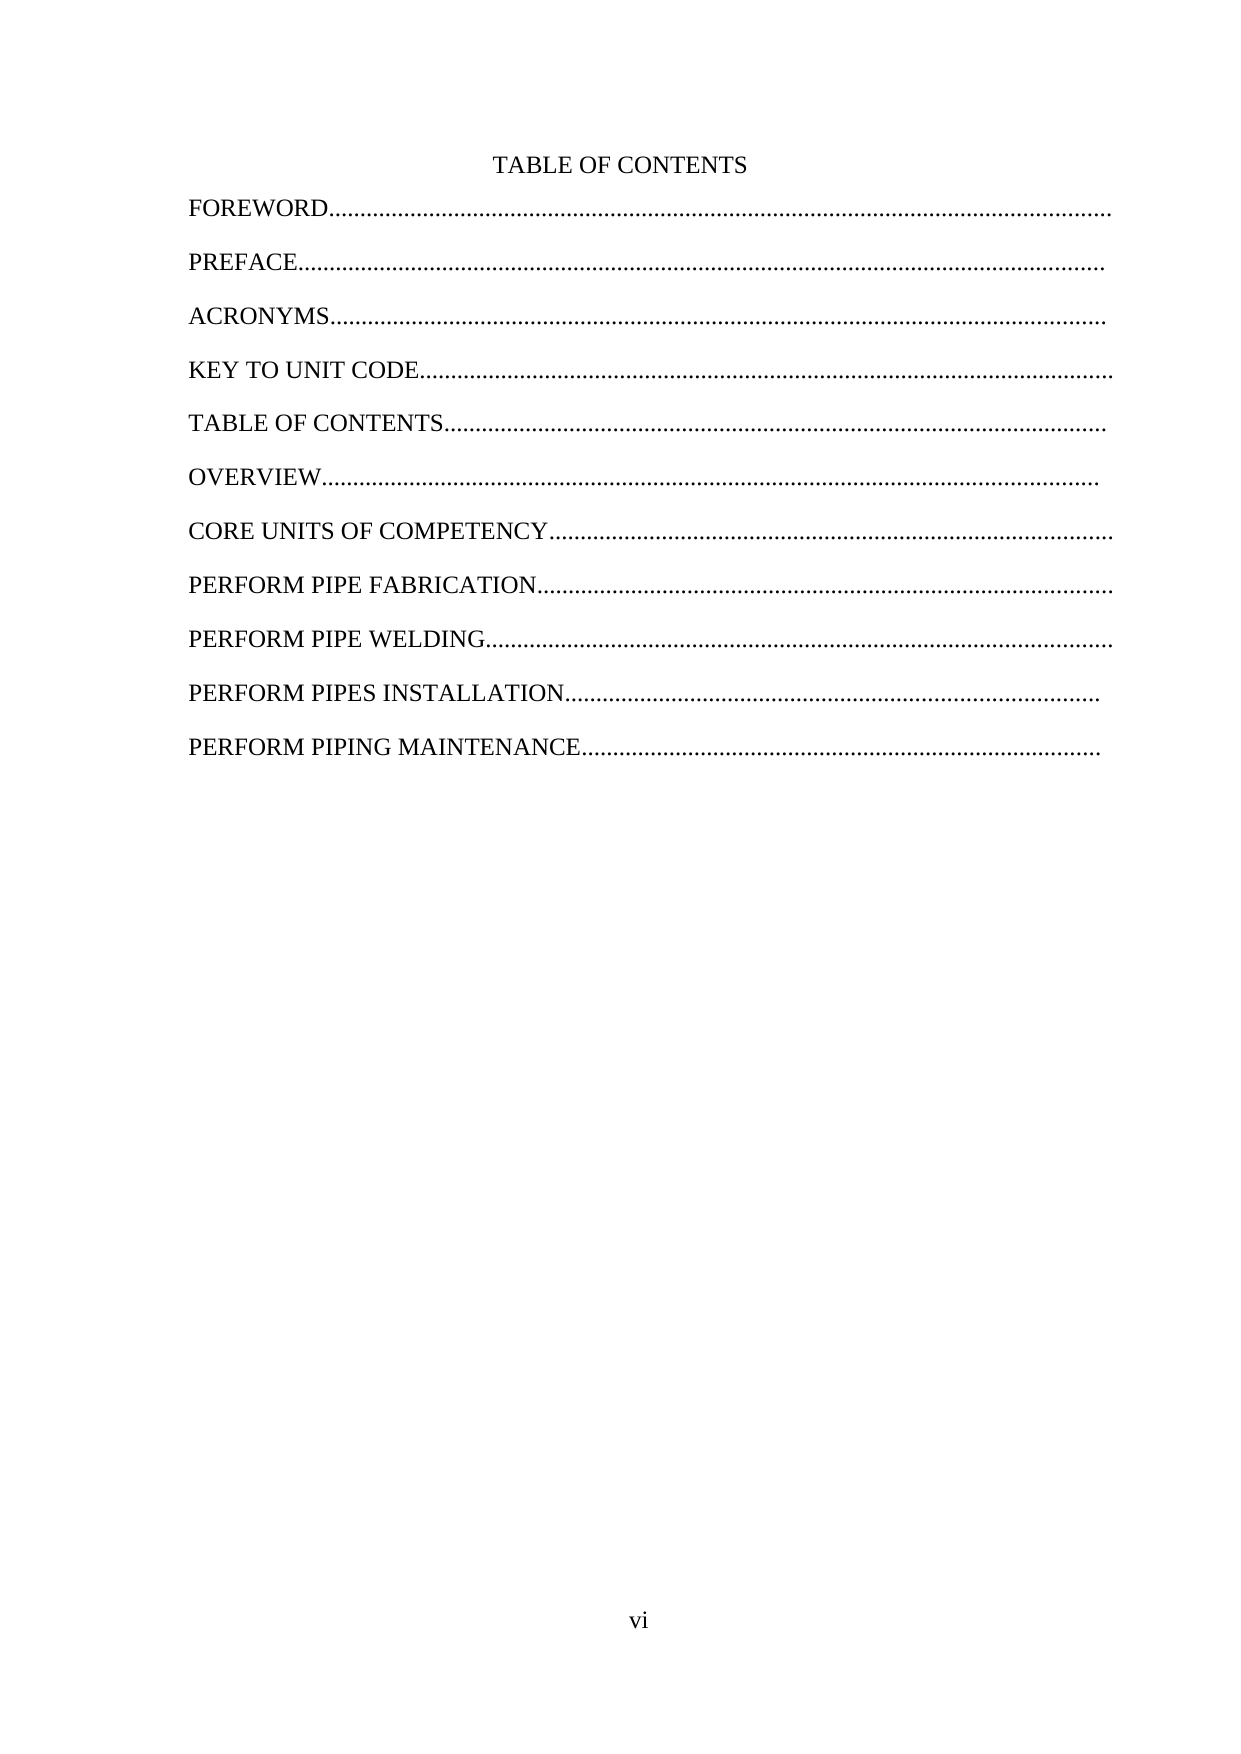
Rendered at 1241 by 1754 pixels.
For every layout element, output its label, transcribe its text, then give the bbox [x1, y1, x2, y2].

subtitle TABLE OF CONTENTS [187, 150, 1053, 179]
